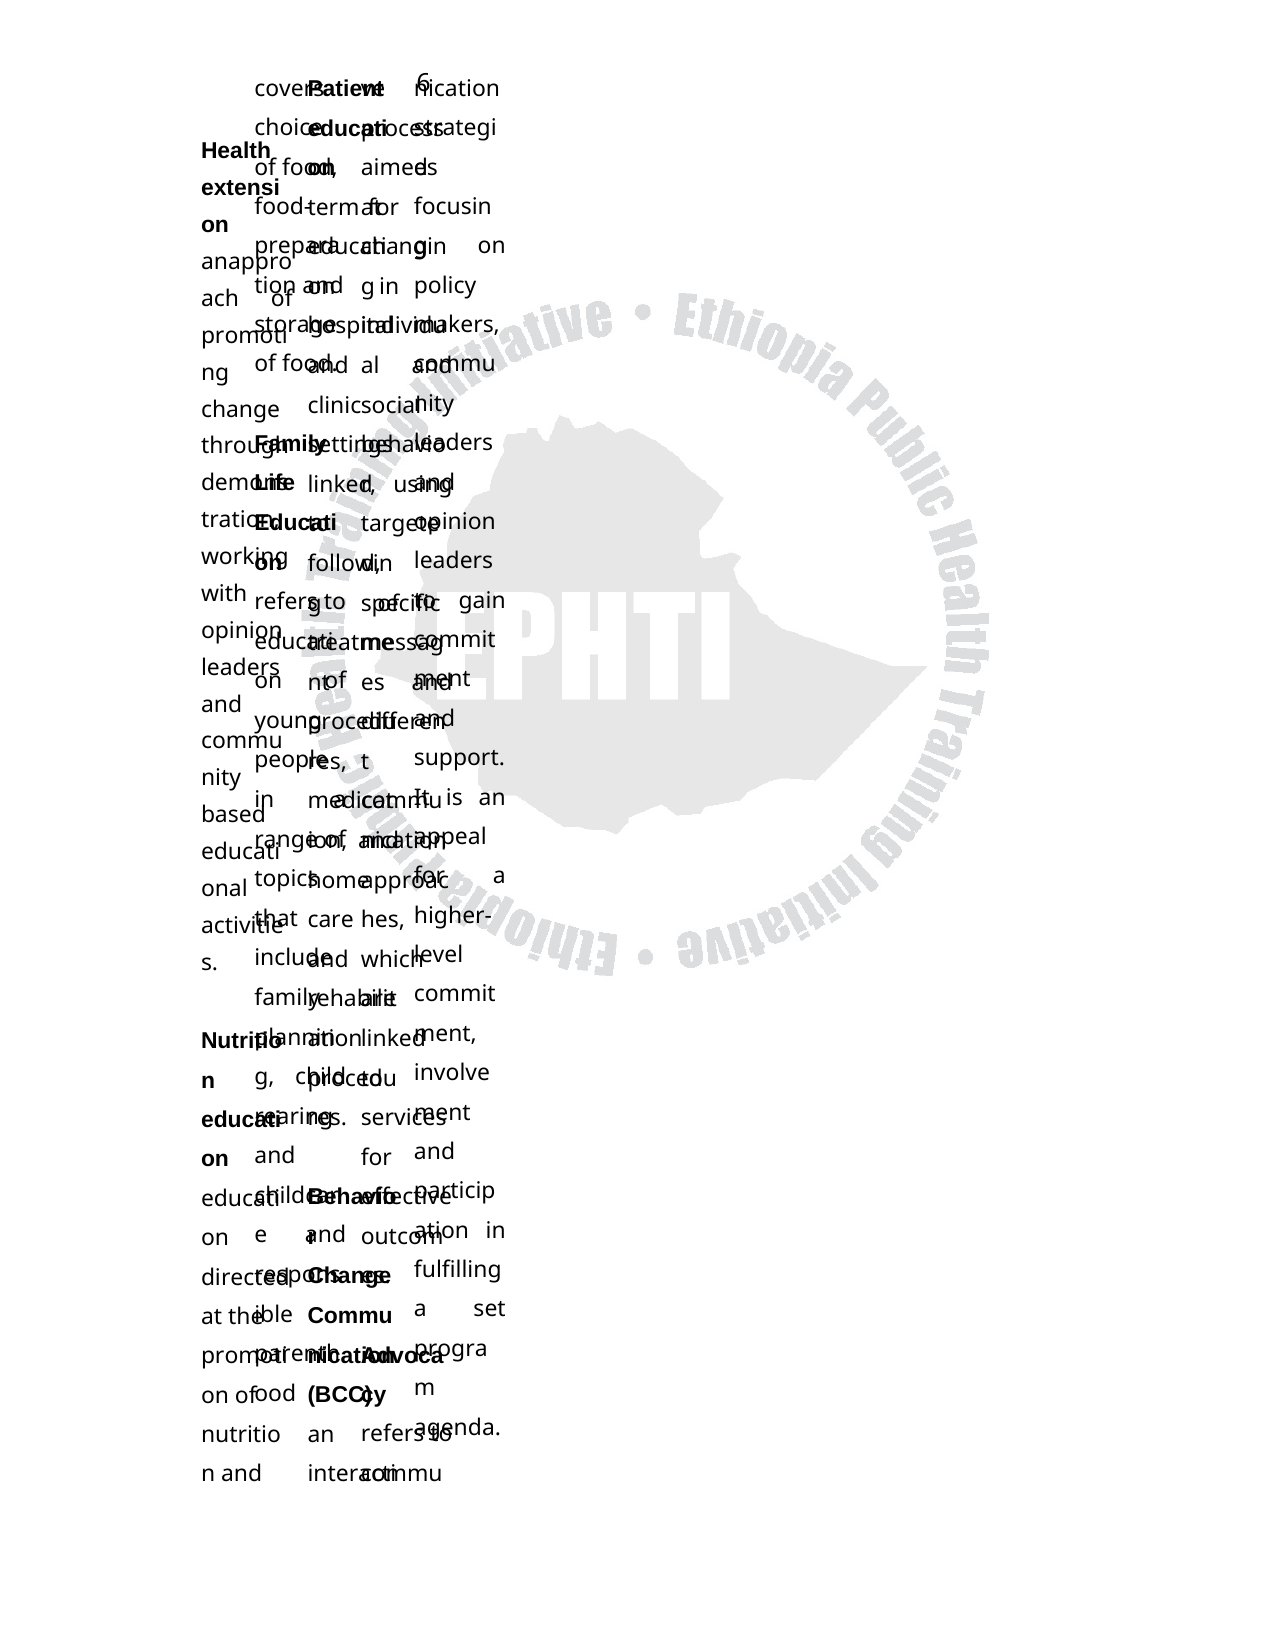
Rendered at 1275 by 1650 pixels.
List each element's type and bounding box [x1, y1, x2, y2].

picture [363, 718, 370, 728]
picture [363, 282, 414, 987]
picture [388, 837, 395, 847]
picture [320, 360, 325, 369]
picture [444, 715, 451, 725]
picture [372, 441, 376, 451]
picture [290, 282, 307, 987]
picture [444, 833, 451, 843]
picture [365, 441, 369, 451]
picture [430, 833, 437, 843]
picture [428, 636, 434, 645]
picture [417, 282, 424, 292]
picture [424, 872, 432, 882]
picture [301, 520, 307, 528]
picture [467, 282, 473, 290]
picture [416, 877, 422, 887]
picture [372, 718, 376, 728]
picture [333, 282, 339, 292]
picture [386, 718, 390, 728]
picture [416, 518, 420, 528]
picture [433, 640, 439, 649]
picture [363, 283, 370, 293]
picture [379, 446, 389, 451]
picture [312, 322, 317, 331]
picture [316, 837, 324, 847]
picture [310, 282, 361, 987]
picture [430, 282, 438, 292]
picture [299, 756, 306, 766]
picture [416, 282, 1000, 987]
picture [311, 718, 318, 727]
picture [313, 283, 317, 293]
picture [292, 360, 300, 370]
picture [441, 680, 448, 689]
picture [311, 600, 317, 610]
picture [421, 837, 428, 847]
